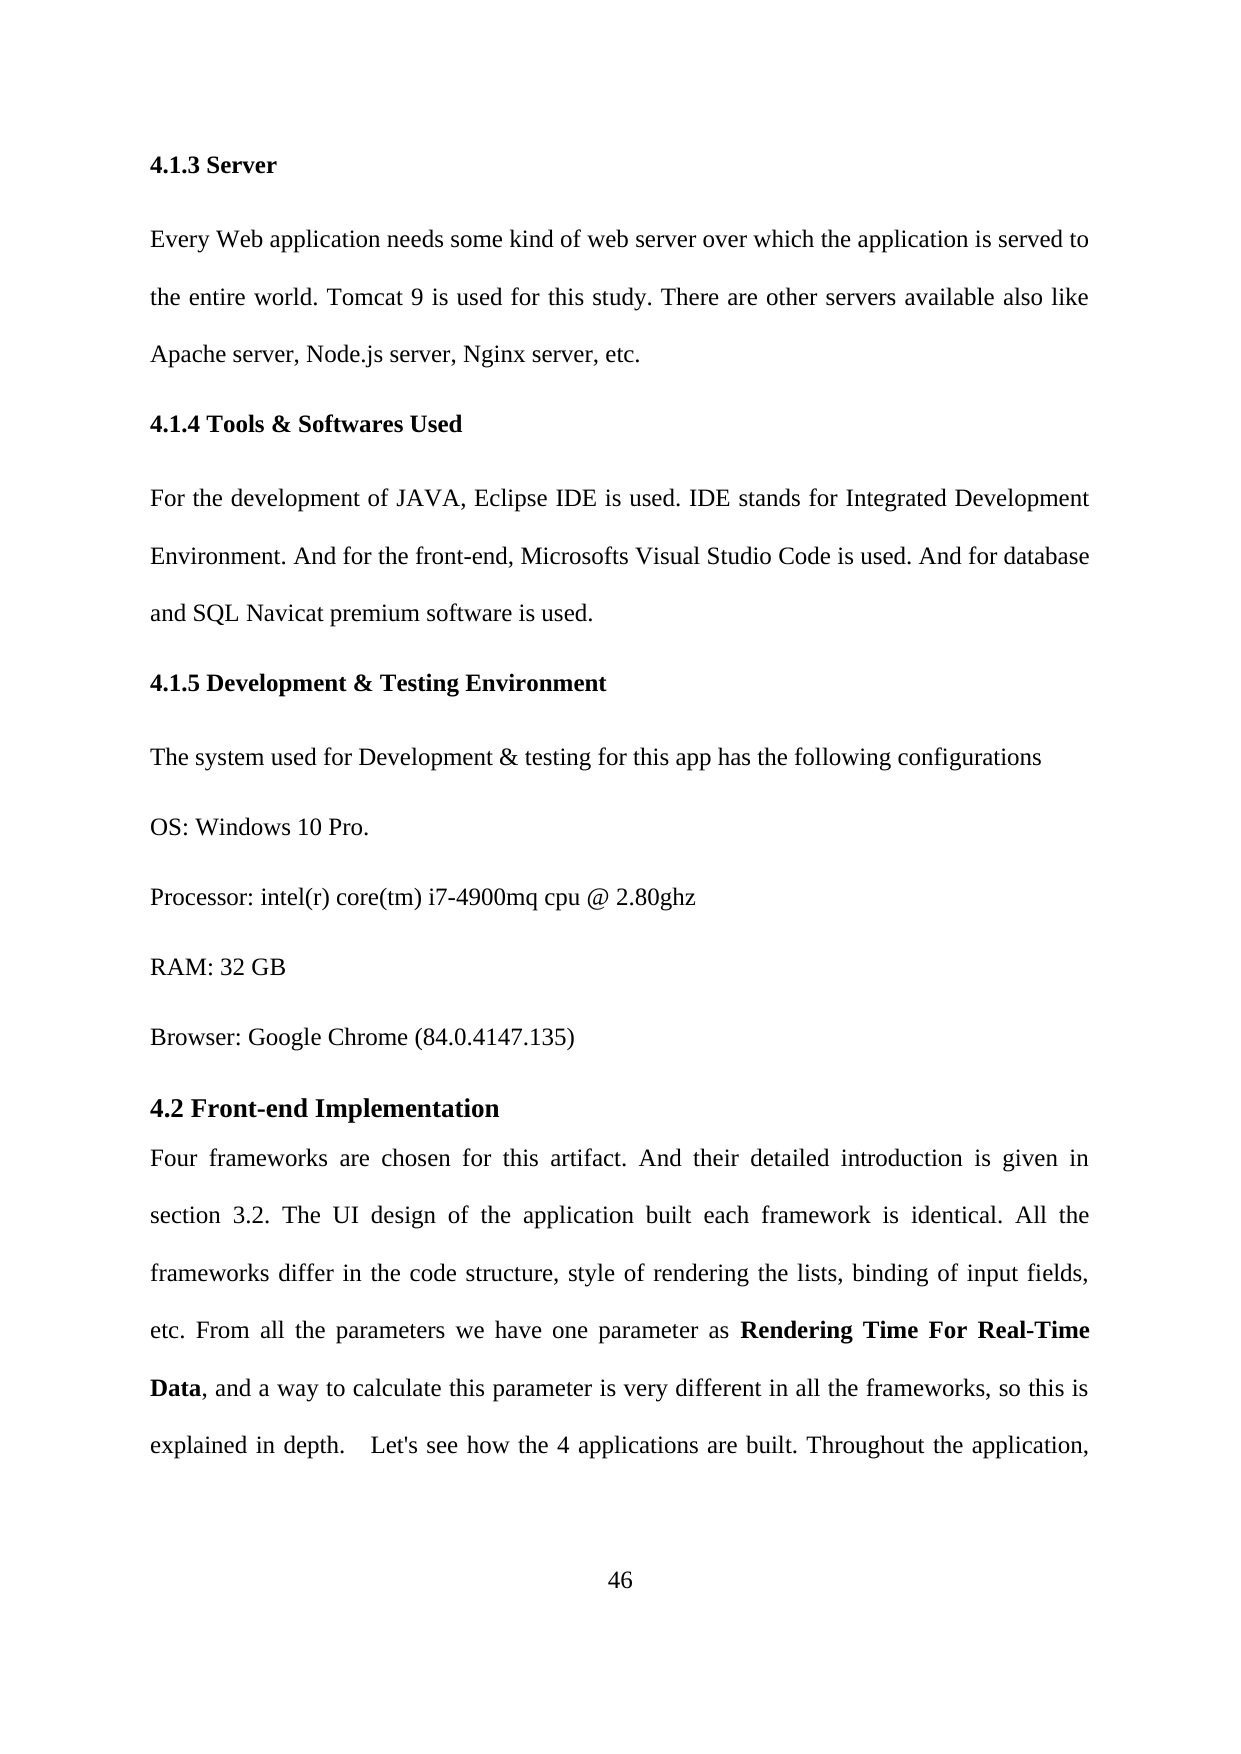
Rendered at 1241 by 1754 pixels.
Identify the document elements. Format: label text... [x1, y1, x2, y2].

text For the development of JAVA, Eclipse IDE is used. IDE stands for Integrated Development Environment. And for the front-end, Microsofts Visual Studio Code is used. And for database and SQL Navicat premium software is used. [150, 483, 1090, 627]
subtitle 4.1.4 Tools & Softwares Used [150, 409, 1090, 438]
text Every Web application needs some kind of web server over which the application is served to the entire world. Tomcat 9 is used for this study. There are other servers available also like Apache server, Node.js server, Nginx server, etc. [150, 224, 1090, 368]
text RAM: 32 GB [150, 952, 1090, 981]
text Browser: Google Chrome (84.0.4147.135) [150, 1022, 1090, 1051]
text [150, 1143, 1090, 1459]
text OS: Windows 10 Pro. [150, 812, 1090, 841]
subtitle 4.1.3 Server [150, 150, 1090, 179]
subtitle 4.1.5 Development & Testing Environment [150, 668, 1090, 697]
subtitle 4.2 Front-end Implementation [150, 1092, 1090, 1124]
text The system used for Development & testing for this app has the following configurations [150, 742, 1090, 771]
text Processor: intel(r) core(tm) i7-4900mq cpu @ 2.80ghz [150, 882, 1090, 911]
